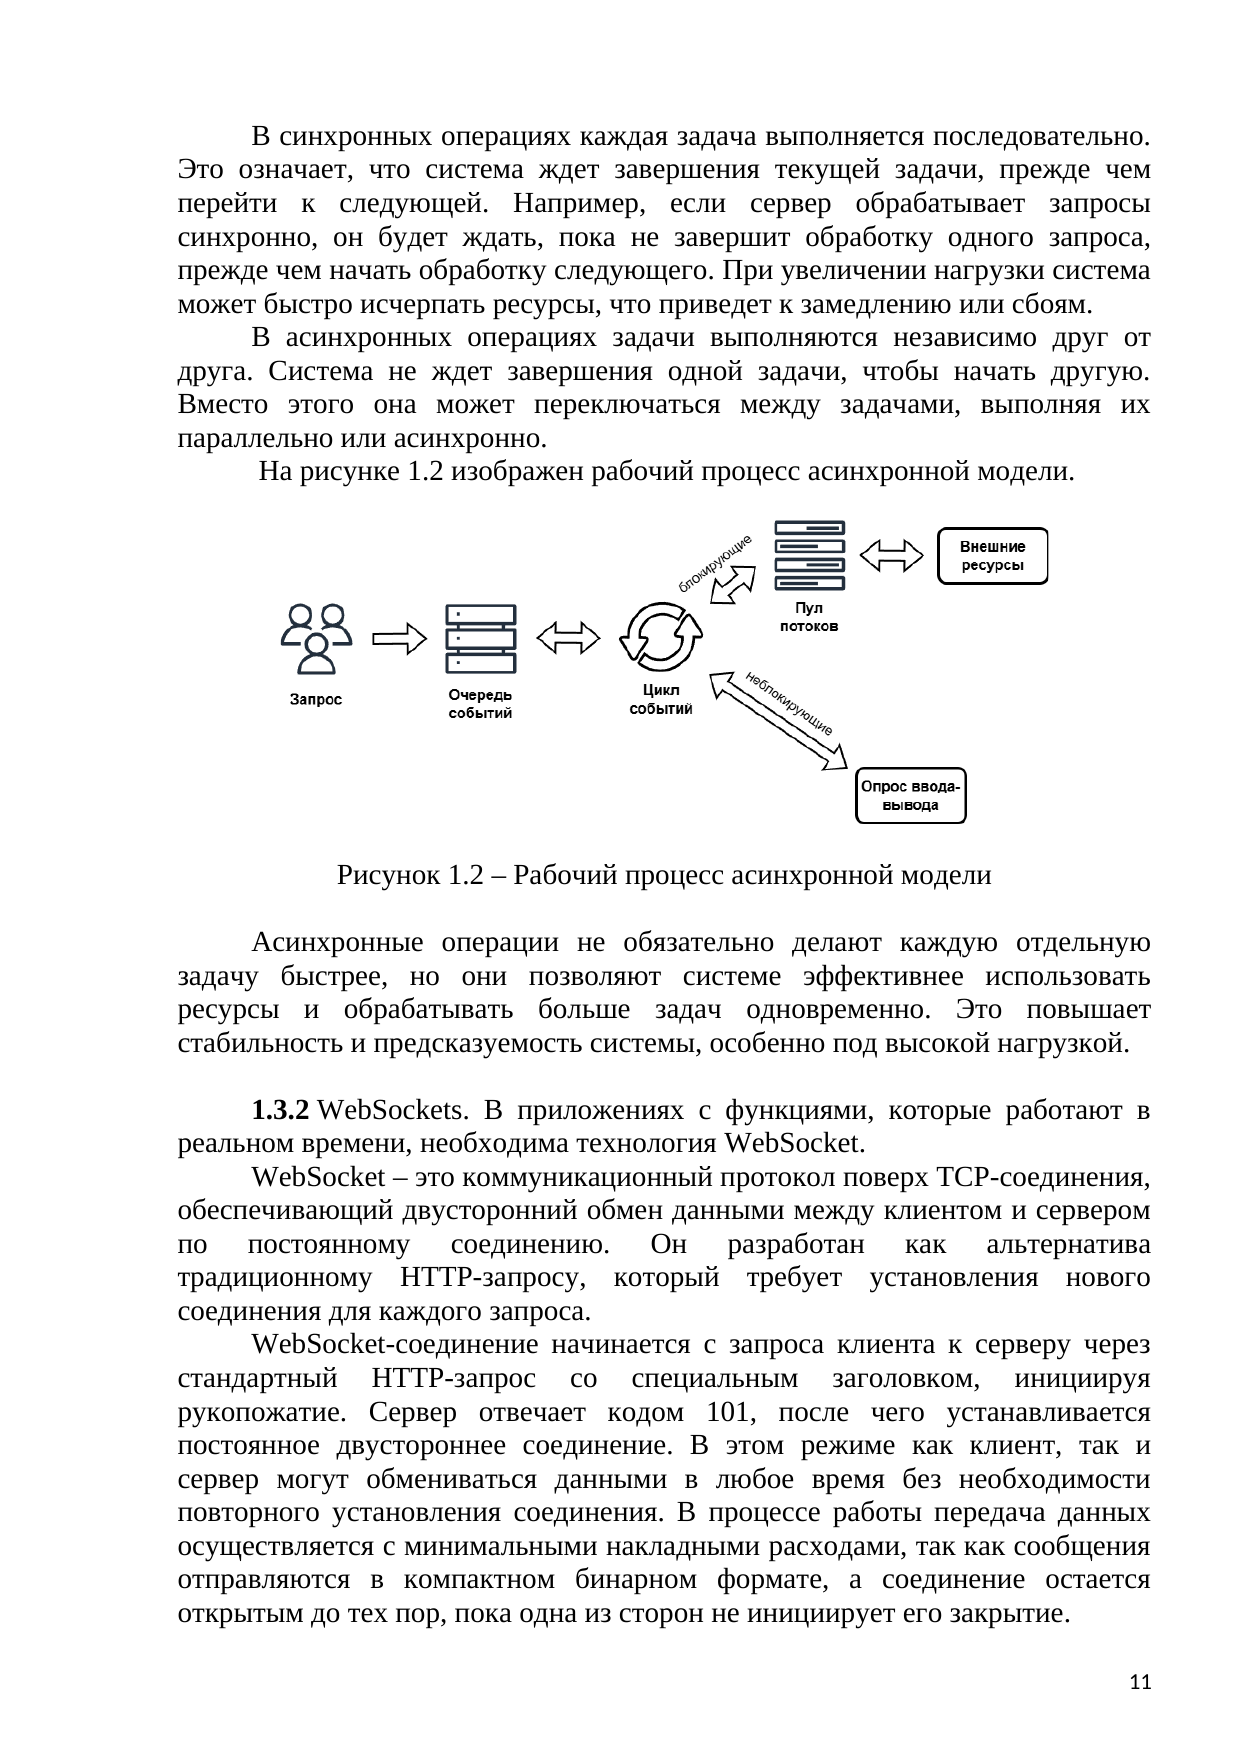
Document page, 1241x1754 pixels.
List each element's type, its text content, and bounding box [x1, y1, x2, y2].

list На рисунке 1.2 изображен рабочий процесс асинхронной модели. [177, 453, 1152, 487]
text WebSocket – это коммуникационный протокол поверх TCP-соединения, обеспечивающий двусторонний обмен данными между клиентом и сервером по постоянному соединению. Он разработан как альтернатива традиционному HTTP-запросу, который требует установления нового соединения для каждого запроса. [177, 1159, 1152, 1327]
text 1.3.2 WebSockets. В приложениях с функциями, которые работают в реальном времени, необходима технология WebSocket. [177, 1092, 1152, 1159]
list Рисунок 1.2 – Рабочий процесс асинхронной модели [177, 857, 1152, 891]
list Асинхронные операции не обязательно делают каждую отдельную задачу быстрее, но они позволяют системе эффективнее использовать ресурсы и обрабатывать больше задач одновременно. Это повышает стабильность и предсказуемость системы, особенно под высокой нагрузкой. [177, 924, 1152, 1058]
picture [280, 520, 1049, 824]
list В асинхронных операциях задачи выполняются независимо друг от друга. Система не ждет завершения одной задачи, чтобы начать другую. Вместо этого она может переключаться между задачами, выполняя их параллельно или асинхронно. [177, 319, 1152, 453]
text WebSocket-соединение начинается с запроса клиента к серверу через стандартный HTTP-запрос со специальным заголовком, инициируя рукопожатие. Сервер отвечает кодом 101, после чего устанавливается постоянное двустороннее соединение. В этом режиме как клиент, так и сервер могут обмениваться данными в любое время без необходимости повторного установления соединения. В процессе работы передача данных осуществляется с минимальными накладными расходами, так как сообщения отправляются в компактном бинарном формате, а соединение остается открытым до тех пор, пока одна из сторон не инициирует его закрытие. [177, 1327, 1152, 1628]
list В синхронных операциях каждая задача выполняется последовательно. Это означает, что система ждет завершения текущей задачи, прежде чем перейти к следующей. Например, если сервер обрабатывает запросы синхронно, он будет ждать, пока не завершит обработку одного запроса, прежде чем начать обработку следующего. При увеличении нагрузки система может быстро исчерпать ресурсы, что приведет к замедлению или сбоям. [177, 118, 1152, 319]
